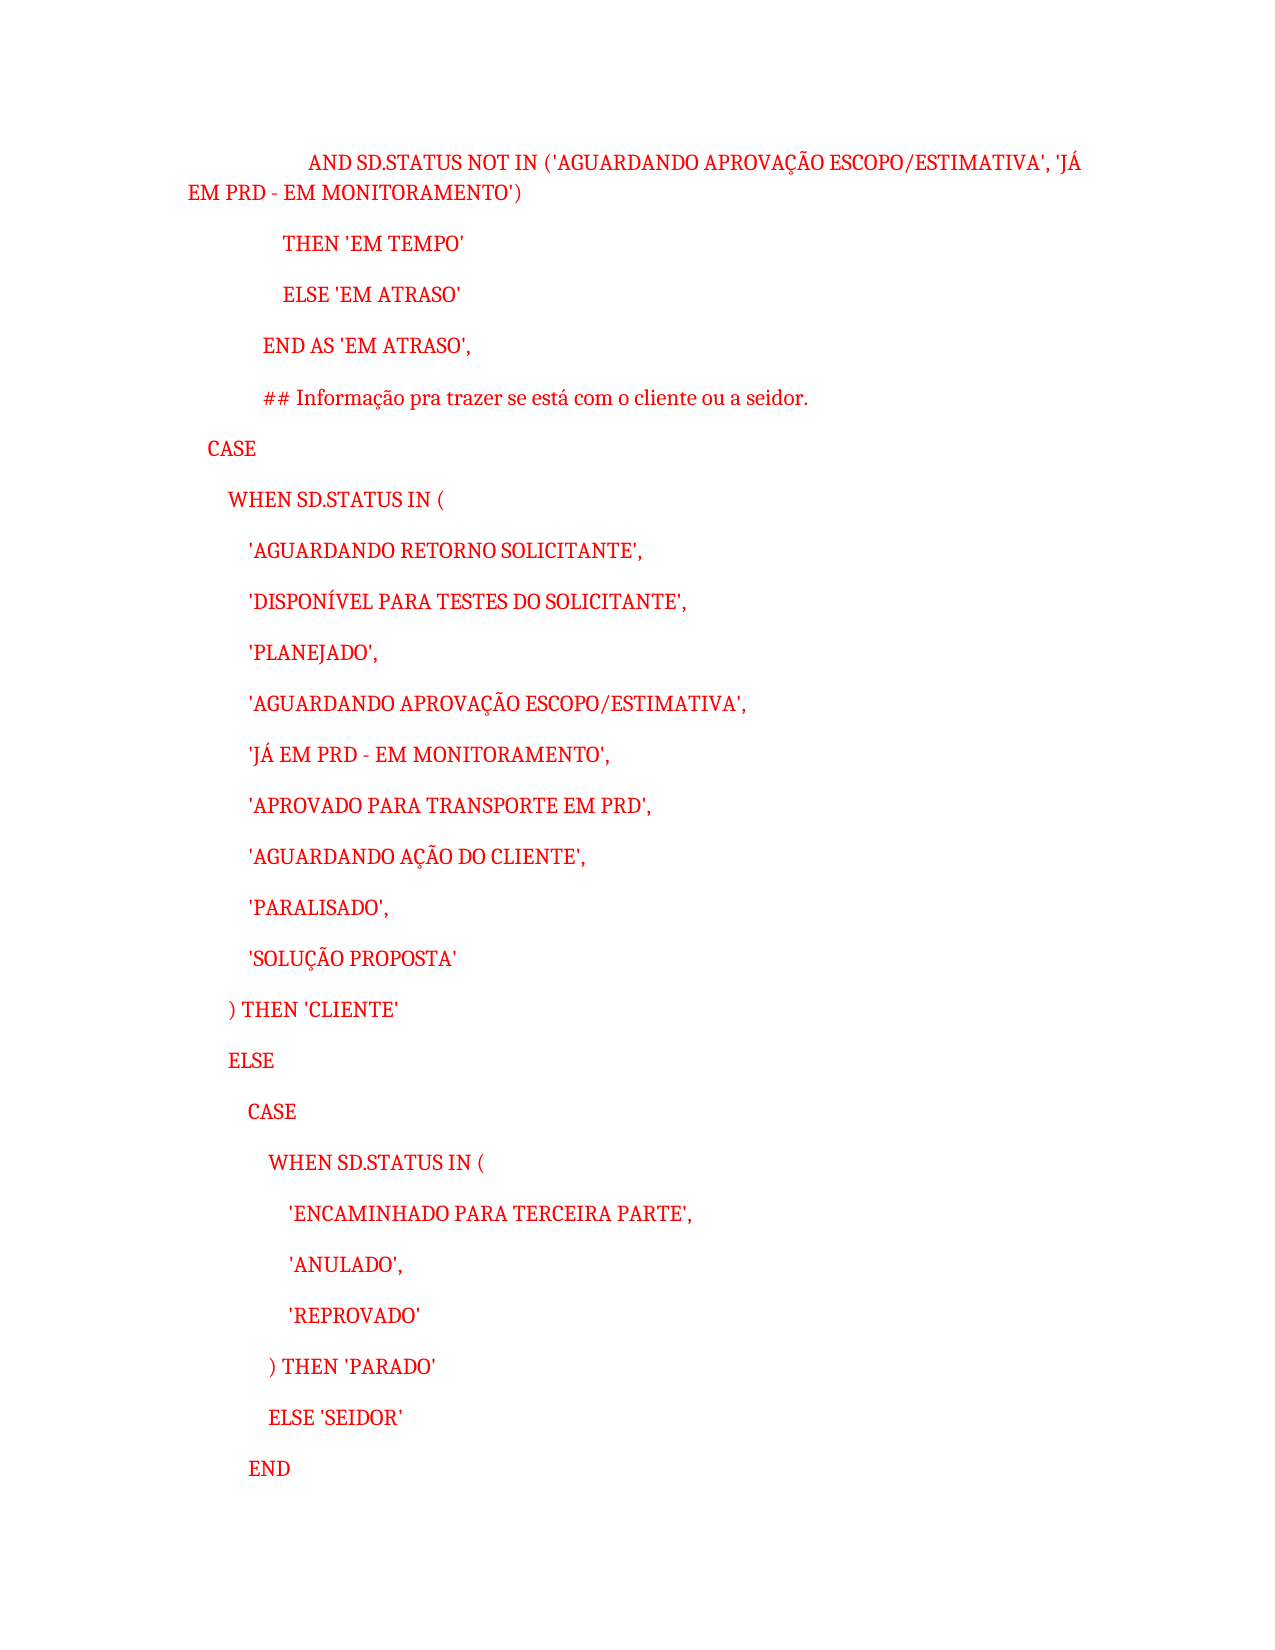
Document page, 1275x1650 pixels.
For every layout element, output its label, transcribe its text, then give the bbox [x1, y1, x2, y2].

text 'JÁ EM PRD - EM MONITORAMENTO', [187, 742, 1087, 768]
text ) THEN 'CLIENTE' [187, 997, 1087, 1023]
text THEN 'EM TEMPO' [187, 231, 1087, 258]
text ELSE 'EM ATRASO' [187, 282, 1087, 309]
text CASE [187, 1099, 1087, 1125]
text 'ENCAMINHADO PARA TERCEIRA PARTE', [187, 1201, 1087, 1227]
text 'ANULADO', [187, 1252, 1087, 1278]
text ## Informação pra trazer se está com o cliente ou a seidor. [187, 384, 1087, 411]
text 'PLANEJADO', [187, 639, 1087, 666]
text ) THEN 'PARADO' [187, 1354, 1087, 1381]
text 'PARALISADO', [187, 895, 1087, 921]
text 'DISPONÍVEL PARA TESTES DO SOLICITANTE', [187, 588, 1087, 615]
text 'REPROVADO' [187, 1303, 1087, 1329]
text CASE [187, 435, 1087, 462]
text 'APROVADO PARA TRANSPORTE EM PRD', [187, 793, 1087, 819]
text 'SOLUÇÃO PROPOSTA' [187, 946, 1087, 972]
text END [187, 1456, 1087, 1483]
text ELSE [187, 1048, 1087, 1074]
text 'AGUARDANDO AÇÃO DO CLIENTE', [187, 844, 1087, 870]
text ELSE 'SEIDOR' [187, 1405, 1087, 1432]
text END AS 'EM ATRASO', [187, 333, 1087, 360]
text AND SD.STATUS NOT IN ('AGUARDANDO APROVAÇÃO ESCOPO/ESTIMATIVA', 'JÁ EM PRD - EM MONITORAMENTO') [187, 150, 1087, 207]
text 'AGUARDANDO RETORNO SOLICITANTE', [187, 537, 1087, 564]
text WHEN SD.STATUS IN ( [187, 1150, 1087, 1176]
text WHEN SD.STATUS IN ( [187, 486, 1087, 513]
text 'AGUARDANDO APROVAÇÃO ESCOPO/ESTIMATIVA', [187, 691, 1087, 717]
